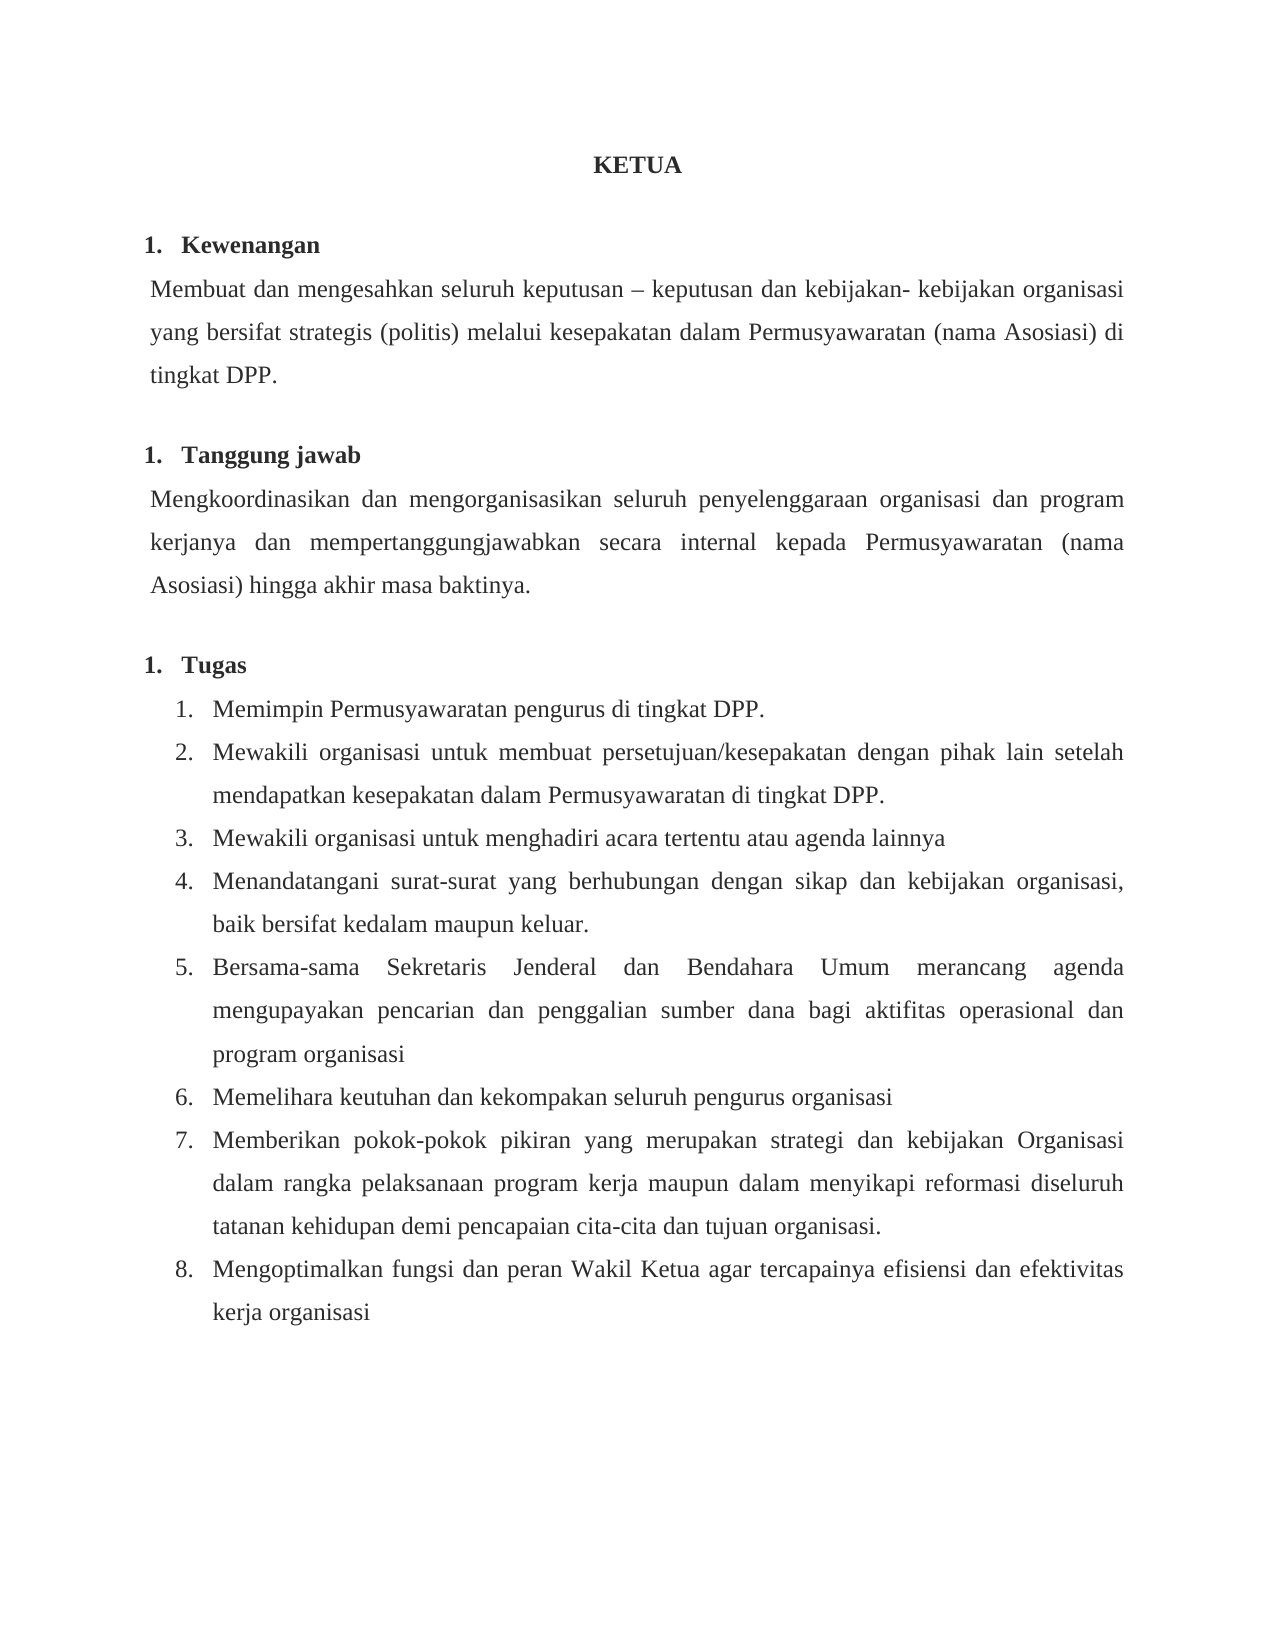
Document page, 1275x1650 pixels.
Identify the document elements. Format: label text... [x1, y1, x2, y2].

list Mewakili organisasi untuk membuat persetujuan/kesepakatan dengan pihak lain setelah mendapatkan kesepakatan dalam Permusyawaratan di tingkat DPP. [175, 737, 1125, 809]
text KETUA [150, 150, 1125, 179]
text Mengkoordinasikan dan mengorganisasikan seluruh penyelenggaraan organisasi dan program kerjanya dan mempertanggungjawabkan secara internal kepada Permusyawaratan (nama Asosiasi) hingga akhir masa baktinya. [150, 484, 1125, 599]
list Bersama-sama Sekretaris Jenderal dan Bendahara Umum merancang agenda mengupayakan pencarian dan penggalian sumber dana bagi aktifitas operasional dan program organisasi [175, 952, 1125, 1067]
list Memelihara keutuhan dan kekompakan seluruh pengurus organisasi [175, 1082, 1125, 1111]
text Membuat dan mengesahkan seluruh keputusan – keputusan dan kebijakan- kebijakan organisasi yang bersifat strategis (politis) melalui kesepakatan dalam Permusyawaratan (nama Asosiasi) di tingkat DPP. [150, 274, 1125, 389]
list Menandatangani surat-surat yang berhubungan dengan sikap dan kebijakan organisasi, baik bersifat kedalam maupun keluar. [175, 866, 1125, 938]
list Memimpin Permusyawaratan pengurus di tingkat DPP. [175, 694, 1125, 722]
list Kewenangan [144, 231, 1125, 259]
list Tugas [144, 651, 1125, 679]
list Memberikan pokok-pokok pikiran yang merupakan strategi dan kebijakan Organisasi dalam rangka pelaksanaan program kerja maupun dalam menyikapi reformasi diseluruh tatanan kehidupan demi pencapaian cita-cita dan tujuan organisasi. [175, 1125, 1125, 1240]
list Tanggung jawab [144, 441, 1125, 469]
list Mewakili organisasi untuk menghadiri acara tertentu atau agenda lainnya [175, 823, 1125, 852]
list Mengoptimalkan fungsi dan peran Wakil Ketua agar tercapainya efisiensi dan efektivitas kerja organisasi [175, 1254, 1125, 1326]
